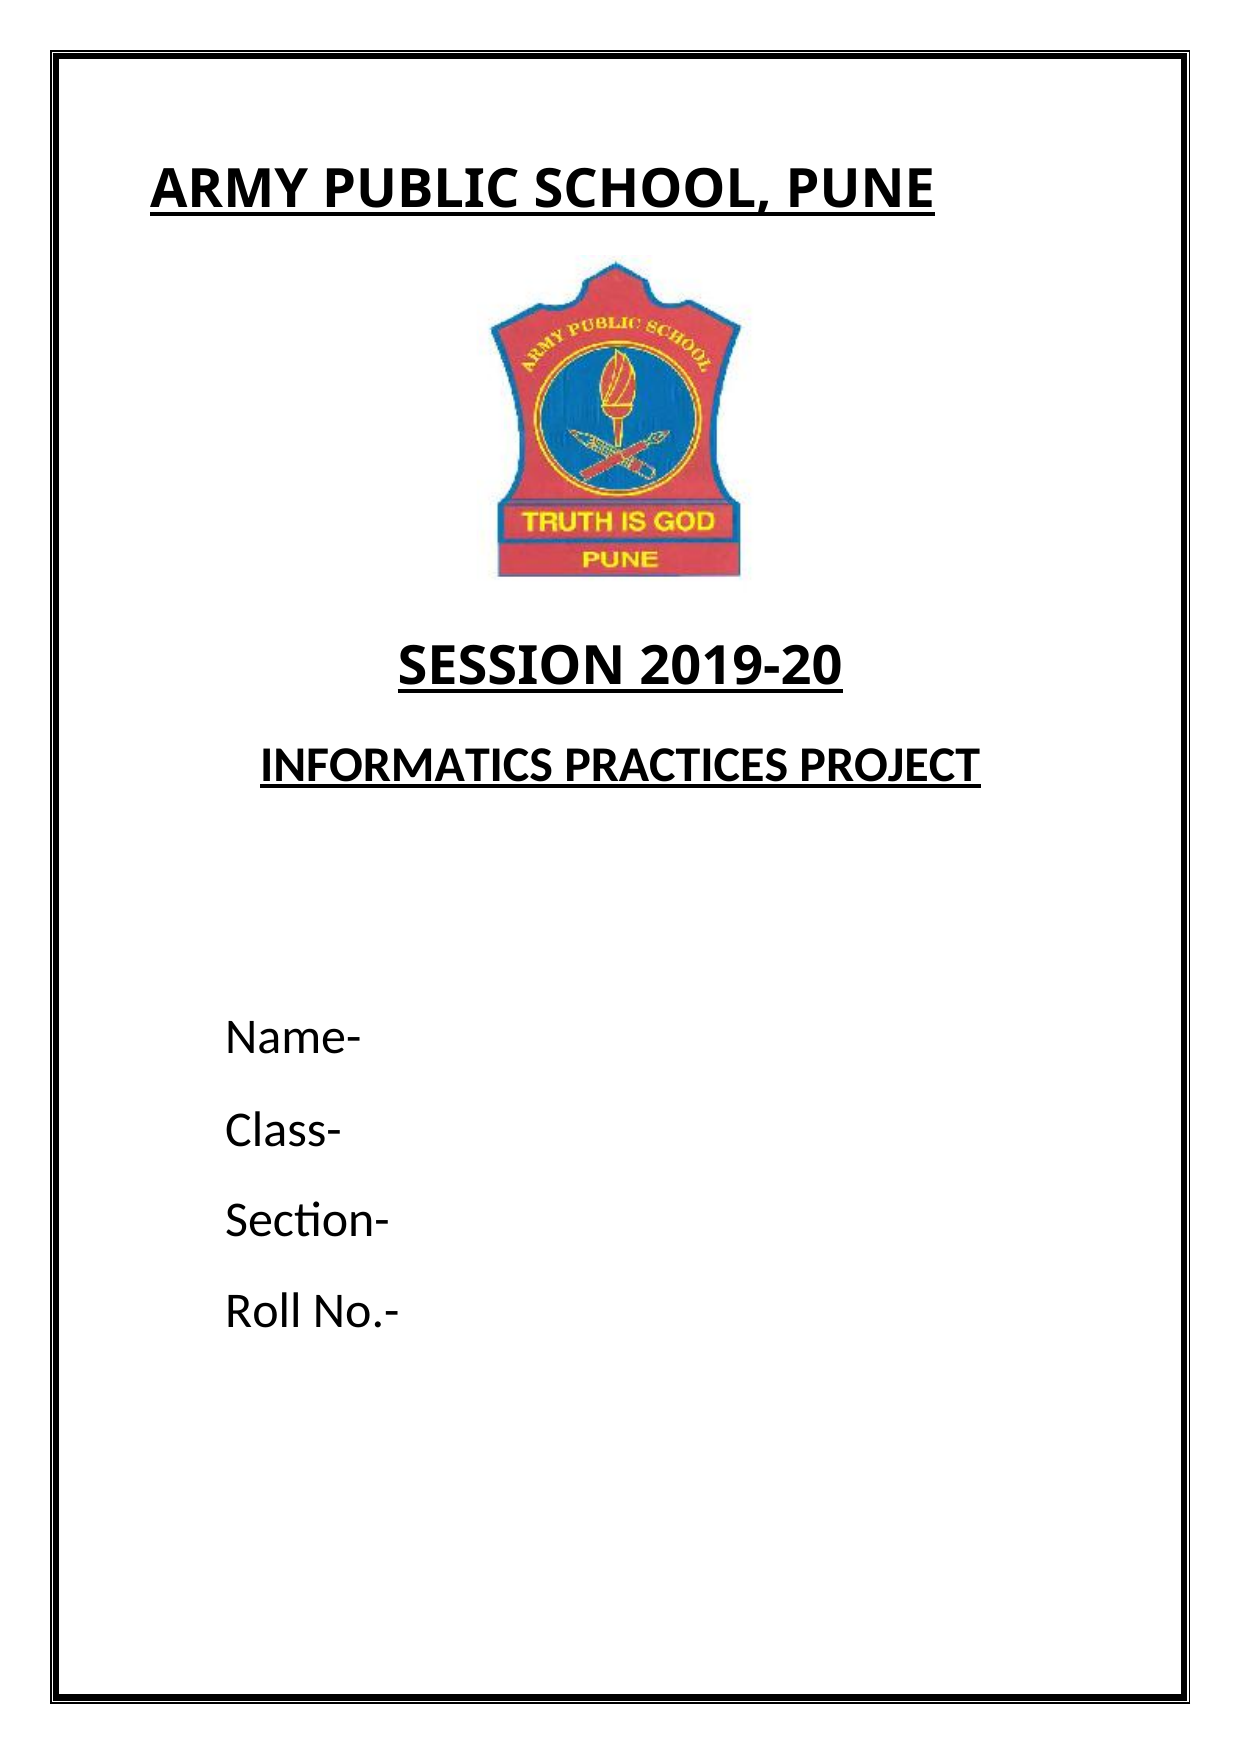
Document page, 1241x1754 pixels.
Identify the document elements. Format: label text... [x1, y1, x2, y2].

text Roll No.- [150, 1279, 1090, 1340]
text SESSION 2019-20 [150, 627, 1090, 701]
text Name- [150, 1005, 1090, 1066]
text ARMY PUBLIC SCHOOL, PUNE [150, 150, 1090, 224]
text Section- [150, 1188, 1090, 1249]
text Class- [150, 1097, 1090, 1158]
text INFORMATICS PRACTICES PROJECT [150, 732, 1090, 793]
picture [476, 255, 764, 602]
